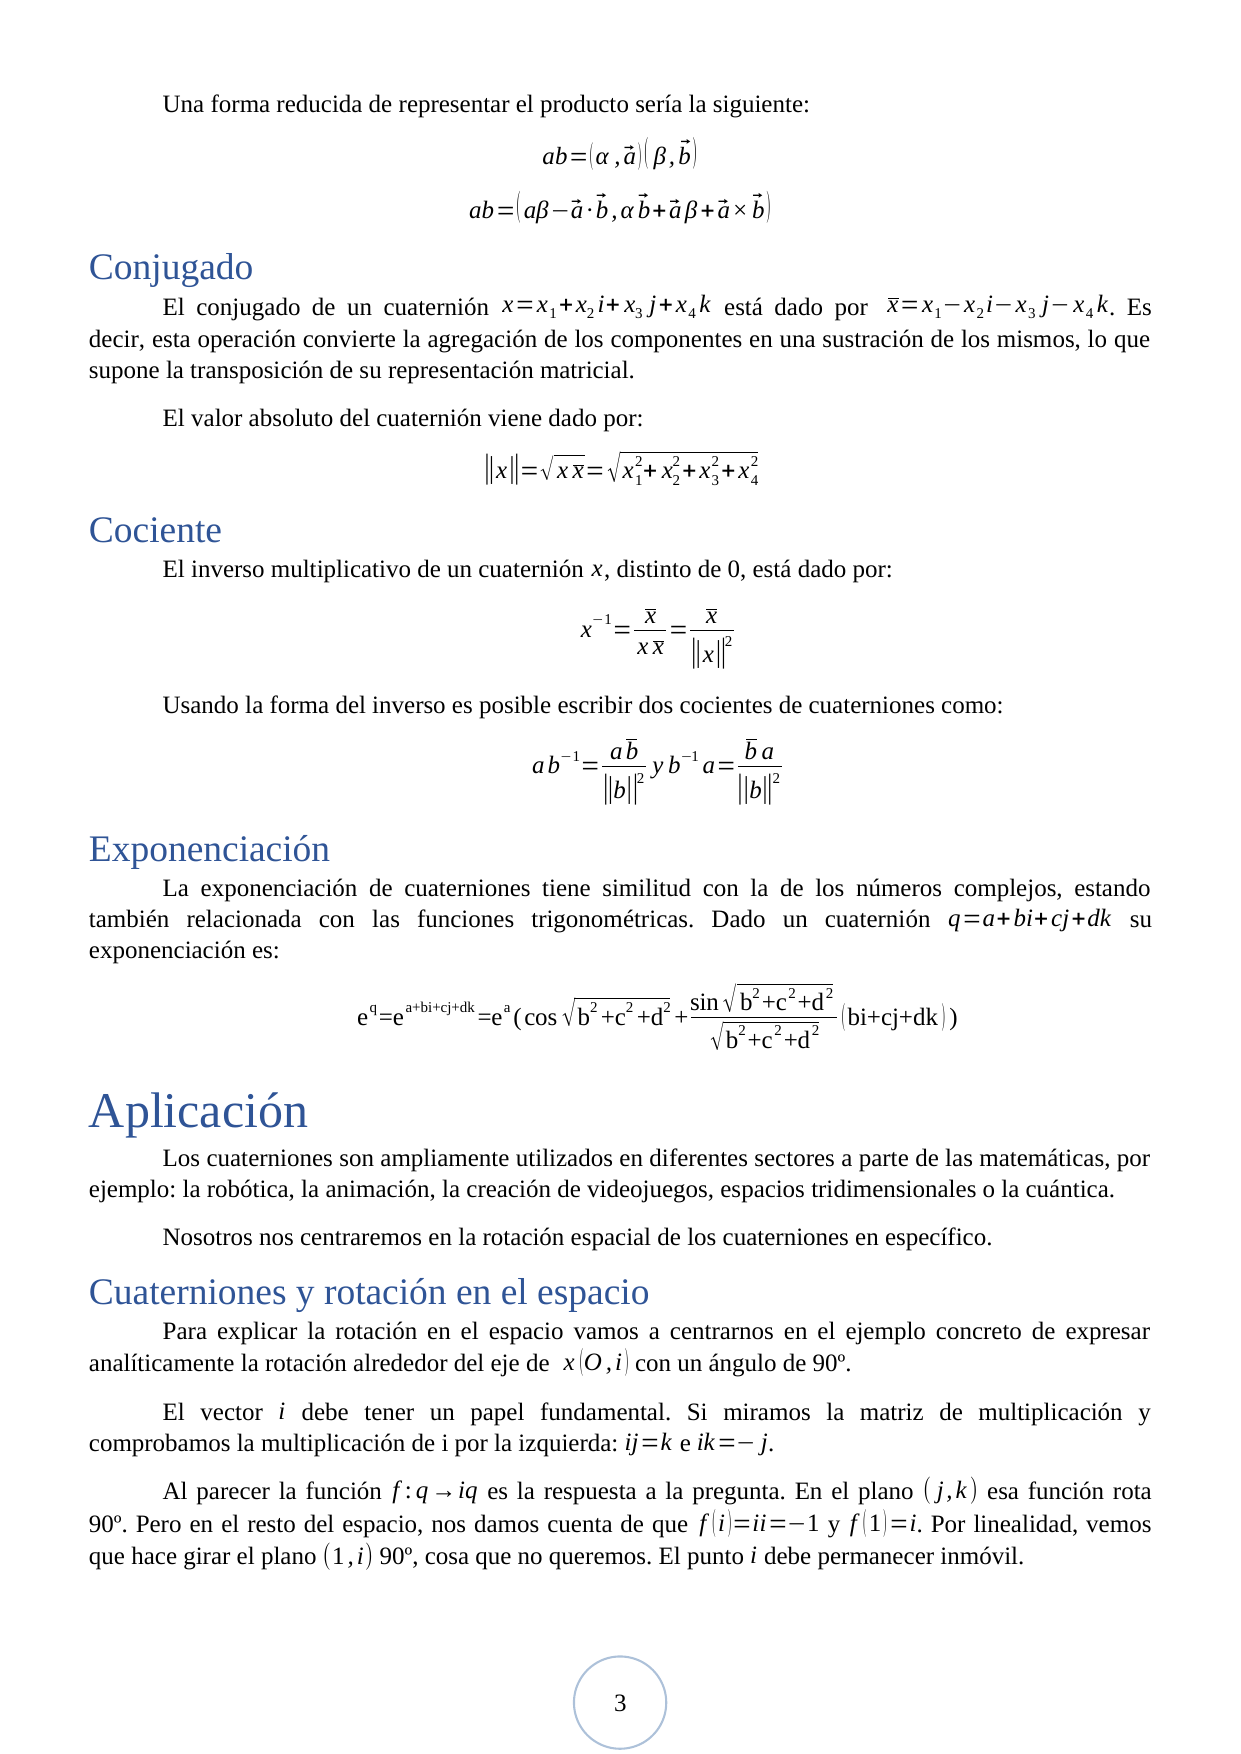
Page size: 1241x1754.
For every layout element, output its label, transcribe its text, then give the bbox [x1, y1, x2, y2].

text El inverso multiplicativo de un cuaternión , distinto de 0, está dado por: [89, 554, 1152, 583]
text Usando la forma del inverso es posible escribir dos cocientes de cuaterniones como: [89, 690, 1152, 719]
text El vector debe tener un papel fundamental. Si miramos la matriz de multiplicación y comprobamos la multiplicación de i por la izquierda: e . [89, 1397, 1152, 1456]
subtitle Cuaterniones y rotación en el espacio [89, 1269, 1152, 1313]
text La exponenciación de cuaterniones tiene similitud con la de los números complejos, estando también relacionada con las funciones trigonométricas. Dado un cuaternión su exponenciación es: [89, 873, 1152, 964]
text Al parecer la función es la respuesta a la pregunta. En el plano esa función rota 90º. Pero en el resto del espacio, nos damos cuenta de que y . Por linealidad, vemos que hace girar el plano 90º, cosa que no queremos. El punto debe permanecer inmóvil. [89, 1475, 1152, 1571]
subtitle Conjugado [89, 244, 1152, 287]
subtitle Cociente [89, 507, 1152, 550]
text Nosotros nos centraremos en la rotación espacial de los cuaterniones en específico. [89, 1222, 1152, 1251]
subtitle Aplicación [89, 1081, 1152, 1138]
text Para explicar la rotación en el espacio vamos a centrarnos en el ejemplo concreto de expresar analíticamente la rotación alrededor del eje de con un ángulo de 90º. [89, 1316, 1152, 1378]
text Una forma reducida de representar el producto sería la siguiente: [89, 89, 1152, 117]
text El valor absoluto del cuaternión viene dado por: [89, 403, 1152, 432]
subtitle Exponenciación [89, 826, 1152, 869]
text El conjugado de un cuaternión está dado por . Es decir, esta operación convierte la agregación de los componentes en una sustración de los mismos, lo que supone la transposición de su representación matricial. [89, 291, 1152, 384]
text Los cuaterniones son ampliamente utilizados en diferentes sectores a parte de las matemáticas, por ejemplo: la robótica, la animación, la creación de videojuegos, espacios tridimensionales o la cuántica. [89, 1143, 1152, 1203]
